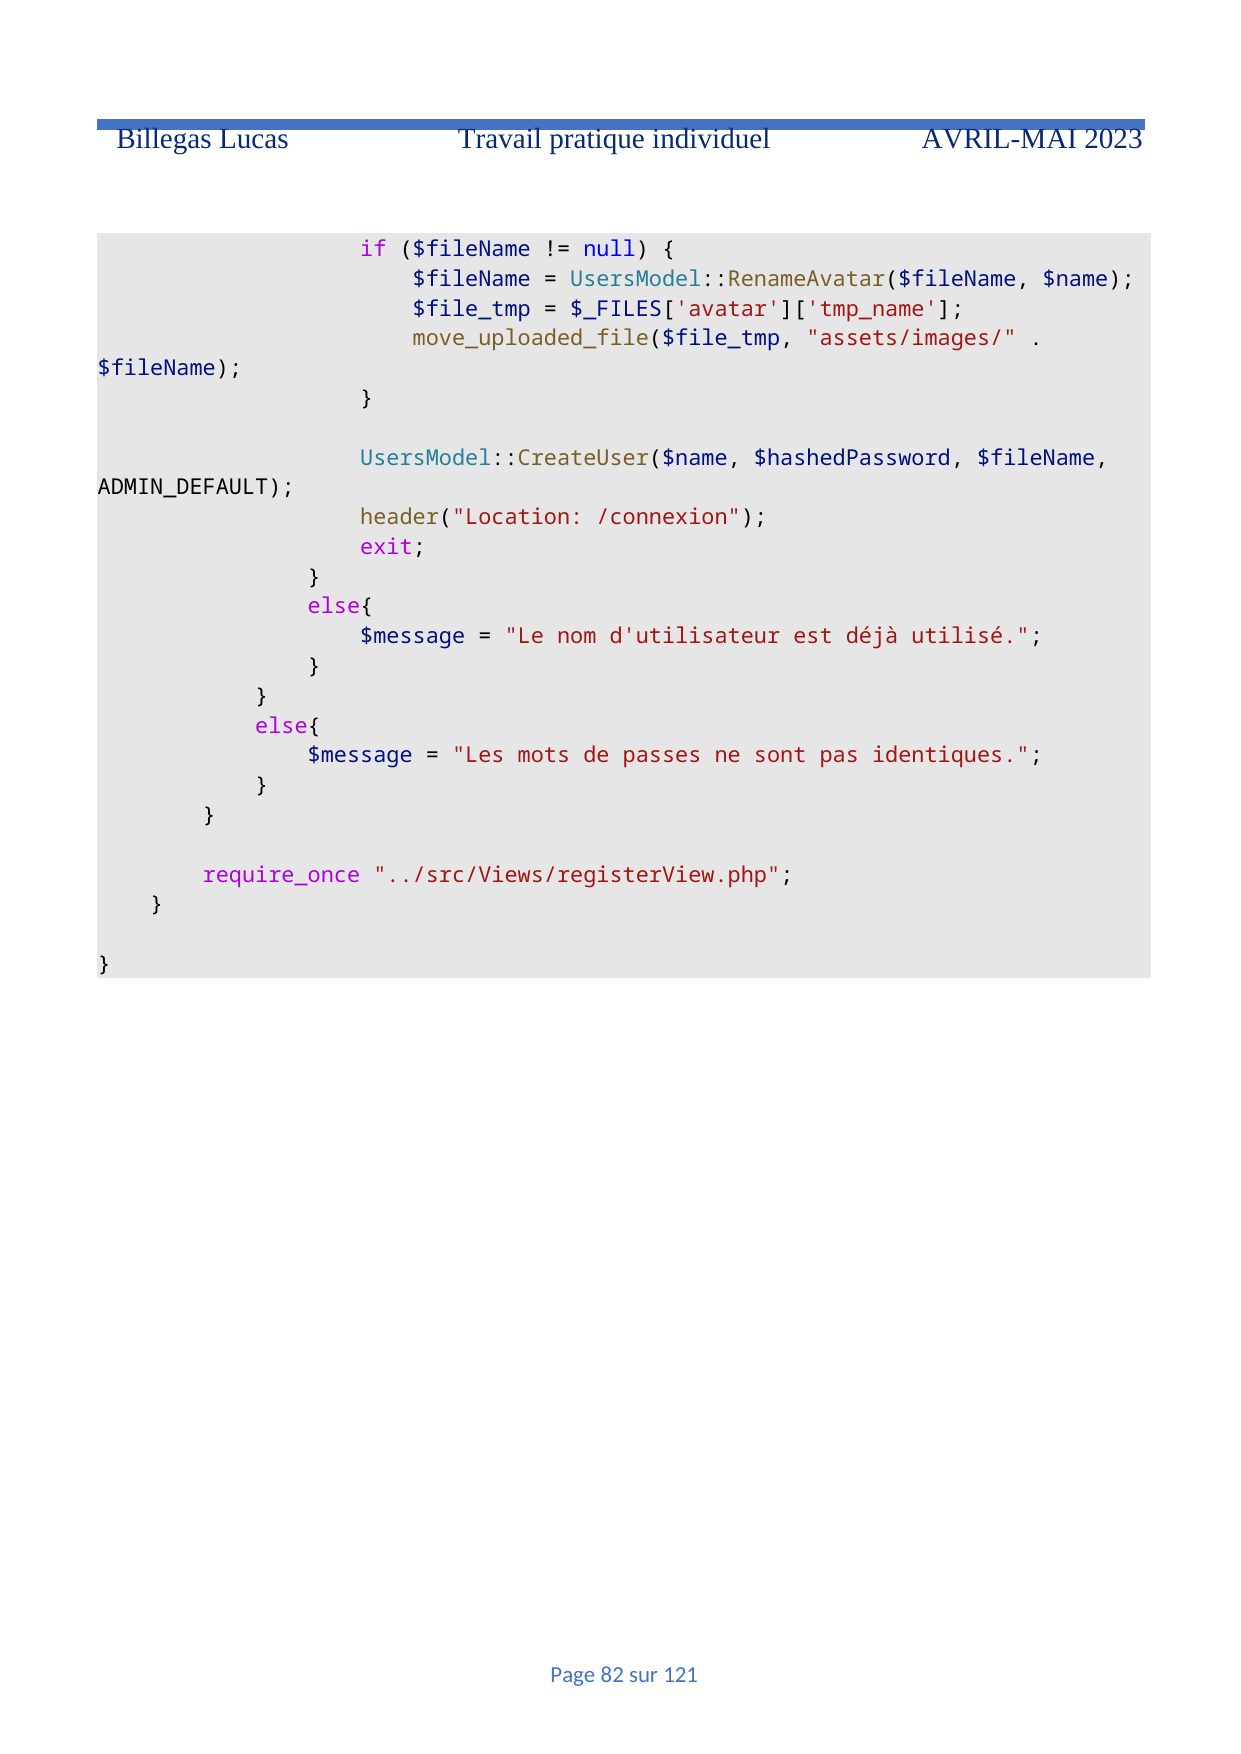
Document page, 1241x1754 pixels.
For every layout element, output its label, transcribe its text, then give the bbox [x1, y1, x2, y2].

text } [97, 769, 1151, 799]
text } [97, 650, 1151, 680]
text else{ [97, 710, 1151, 739]
text $message = "Le nom d'utilisateur est déjà utilisé."; [97, 620, 1151, 650]
text $message = "Les mots de passes ne sont pas identiques."; [97, 739, 1151, 769]
text } [97, 561, 1151, 591]
text } [97, 888, 1151, 918]
text move_uploaded_file($file_tmp, "assets/images/" . $fileName); [97, 322, 1151, 382]
text } [97, 680, 1151, 710]
text else{ [97, 591, 1151, 620]
text header("Location: /connexion"); [97, 501, 1151, 531]
text } [97, 948, 1151, 978]
text require_once "../src/Views/registerView.php"; [97, 859, 1151, 888]
text $fileName = UsersModel::RenameAvatar($fileName, $name); [97, 263, 1151, 293]
text UsersModel::CreateUser($name, $hashedPassword, $fileName, ADMIN_DEFAULT); [97, 442, 1151, 501]
text $file_tmp = $_FILES['avatar']['tmp_name']; [97, 293, 1151, 322]
text if ($fileName != null) { [97, 233, 1151, 263]
text } [97, 382, 1151, 412]
text exit; [97, 531, 1151, 561]
text } [97, 799, 1151, 829]
